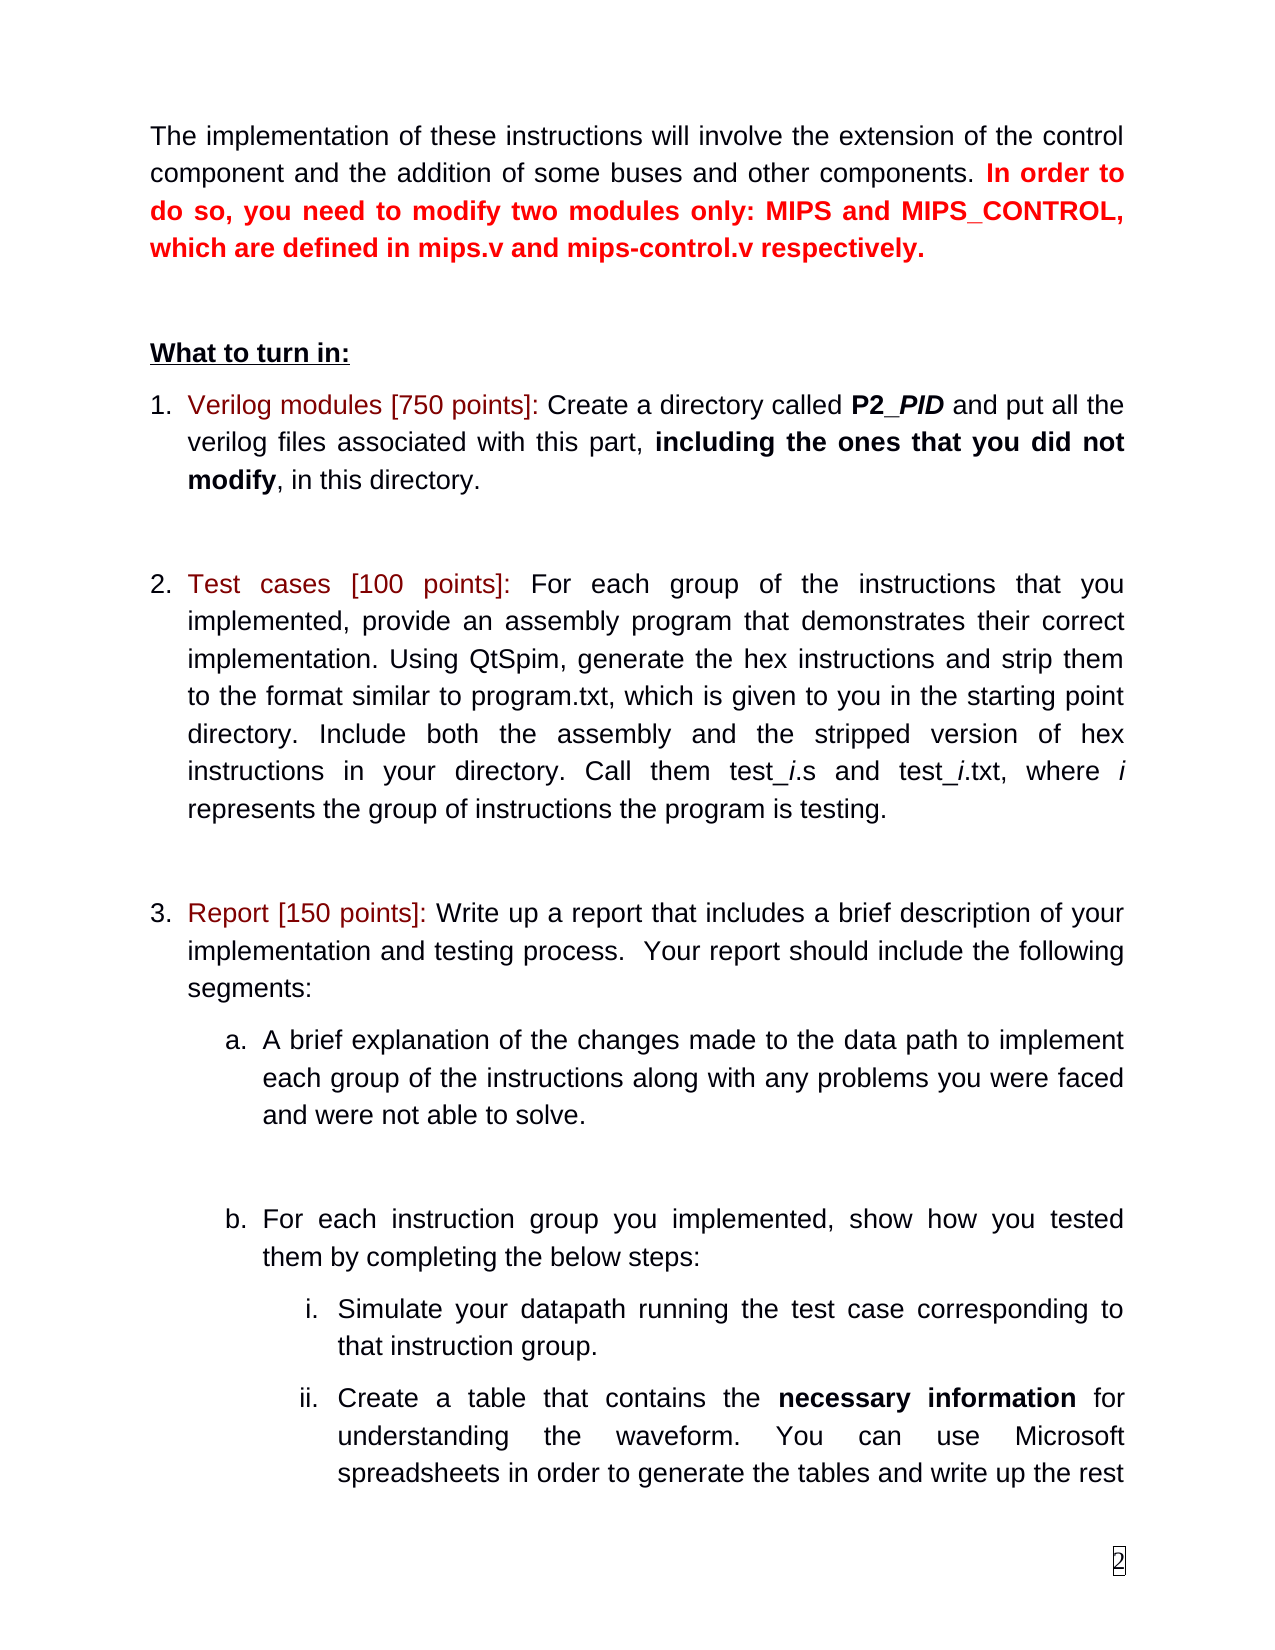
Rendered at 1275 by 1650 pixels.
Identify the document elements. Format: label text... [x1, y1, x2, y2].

list Simulate your datapath running the test case corresponding to that instruction group. [319, 1293, 1125, 1362]
text What to turn in: [150, 337, 1125, 368]
text The implementation of these instructions will involve the extension of the control component and the addition of some buses and other components. In order to do so, you need to modify two modules only: MIPS and MIPS_CONTROL, which are defined in mips.v and mips-control.v respectively. [150, 120, 1125, 264]
list Report [150 points]: Write up a report that includes a brief description of your implementation and testing process. Your report should include the following segments: [150, 897, 1125, 1003]
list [319, 1382, 1125, 1489]
list A brief explanation of the changes made to the data path to implement each group of the instructions along with any problems you were faced and were not able to solve. [225, 1024, 1125, 1130]
list Verilog modules [750 points]: Create a directory called P2_PID and put all the verilog files associated with this part, including the ones that you did not modify, in this directory. [150, 389, 1125, 495]
list For each instruction group you implemented, show how you tested them by completing the below steps: [225, 1203, 1125, 1272]
list Test cases [100 points]: For each group of the instructions that you implemented, provide an assembly program that demonstrates their correct implementation. Using QtSpim, generate the hex instructions and strip them to the format similar to program.txt, which is given to you in the starting point directory. Include both the assembly and the stripped version of hex instructions in your directory. Call them test_i.s and test_i.txt, where i represents the group of instructions the program is testing. [150, 568, 1125, 824]
